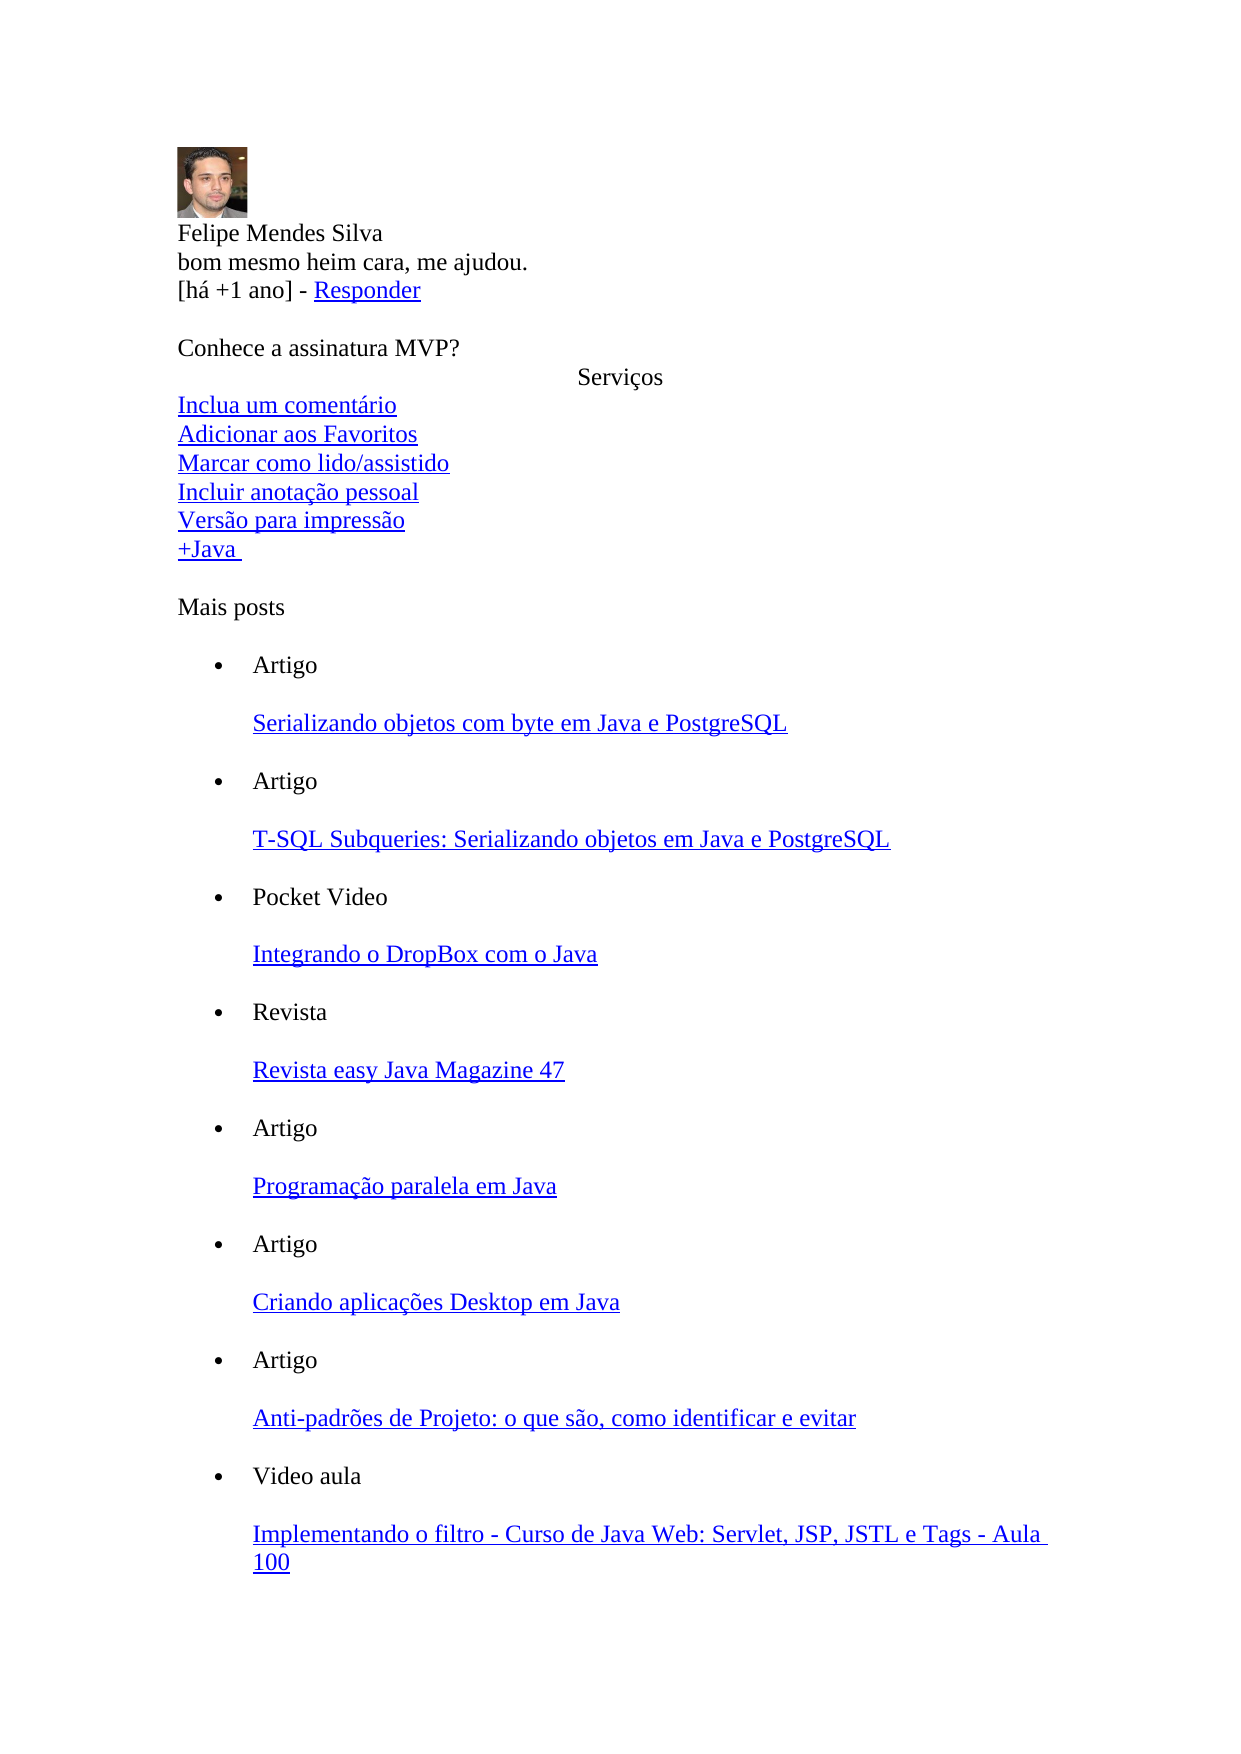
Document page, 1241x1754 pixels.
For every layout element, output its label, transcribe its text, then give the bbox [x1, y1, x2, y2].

text Inclua um comentário [177, 390, 1063, 419]
text Adicionar aos Favoritos [177, 419, 1063, 448]
text Revista easy Java Magazine 47 [252, 1055, 1063, 1084]
list Video aula [215, 1461, 1063, 1489]
text +Java [177, 534, 1063, 563]
list Revista [215, 997, 1063, 1026]
text Integrando o DropBox com o Java [252, 939, 1063, 968]
text Felipe Mendes Silva [177, 218, 1063, 247]
text Serializando objetos com byte em Java e PostgreSQL [252, 708, 1063, 737]
list Pocket Video [215, 882, 1063, 910]
list Artigo [215, 766, 1063, 794]
list Artigo [215, 650, 1063, 679]
text bom mesmo heim cara, me ajudou. [177, 247, 1063, 275]
text Serviços [177, 362, 1063, 390]
text Anti-padrões de Projeto: o que são, como identificar e evitar [252, 1403, 1063, 1432]
text Conhece a assinatura MVP? [177, 333, 1063, 362]
text Programação paralela em Java [252, 1171, 1063, 1200]
list Artigo [215, 1229, 1063, 1258]
text Versão para impressão [177, 505, 1063, 534]
list Artigo [215, 1113, 1063, 1142]
list Artigo [215, 1345, 1063, 1374]
text [há +1 ano] - Responder [177, 275, 1063, 304]
text Implementando o filtro - Curso de Java Web: Servlet, JSP, JSTL e Tags - Aula 100 [252, 1519, 1063, 1576]
text Criando aplicações Desktop em Java [252, 1287, 1063, 1316]
text Mais posts [177, 592, 1063, 621]
picture [177, 147, 248, 218]
text Marcar como lido/assistido [177, 448, 1063, 477]
text T-SQL Subqueries: Serializando objetos em Java e PostgreSQL [252, 824, 1063, 852]
text Incluir anotação pessoal [177, 477, 1063, 505]
